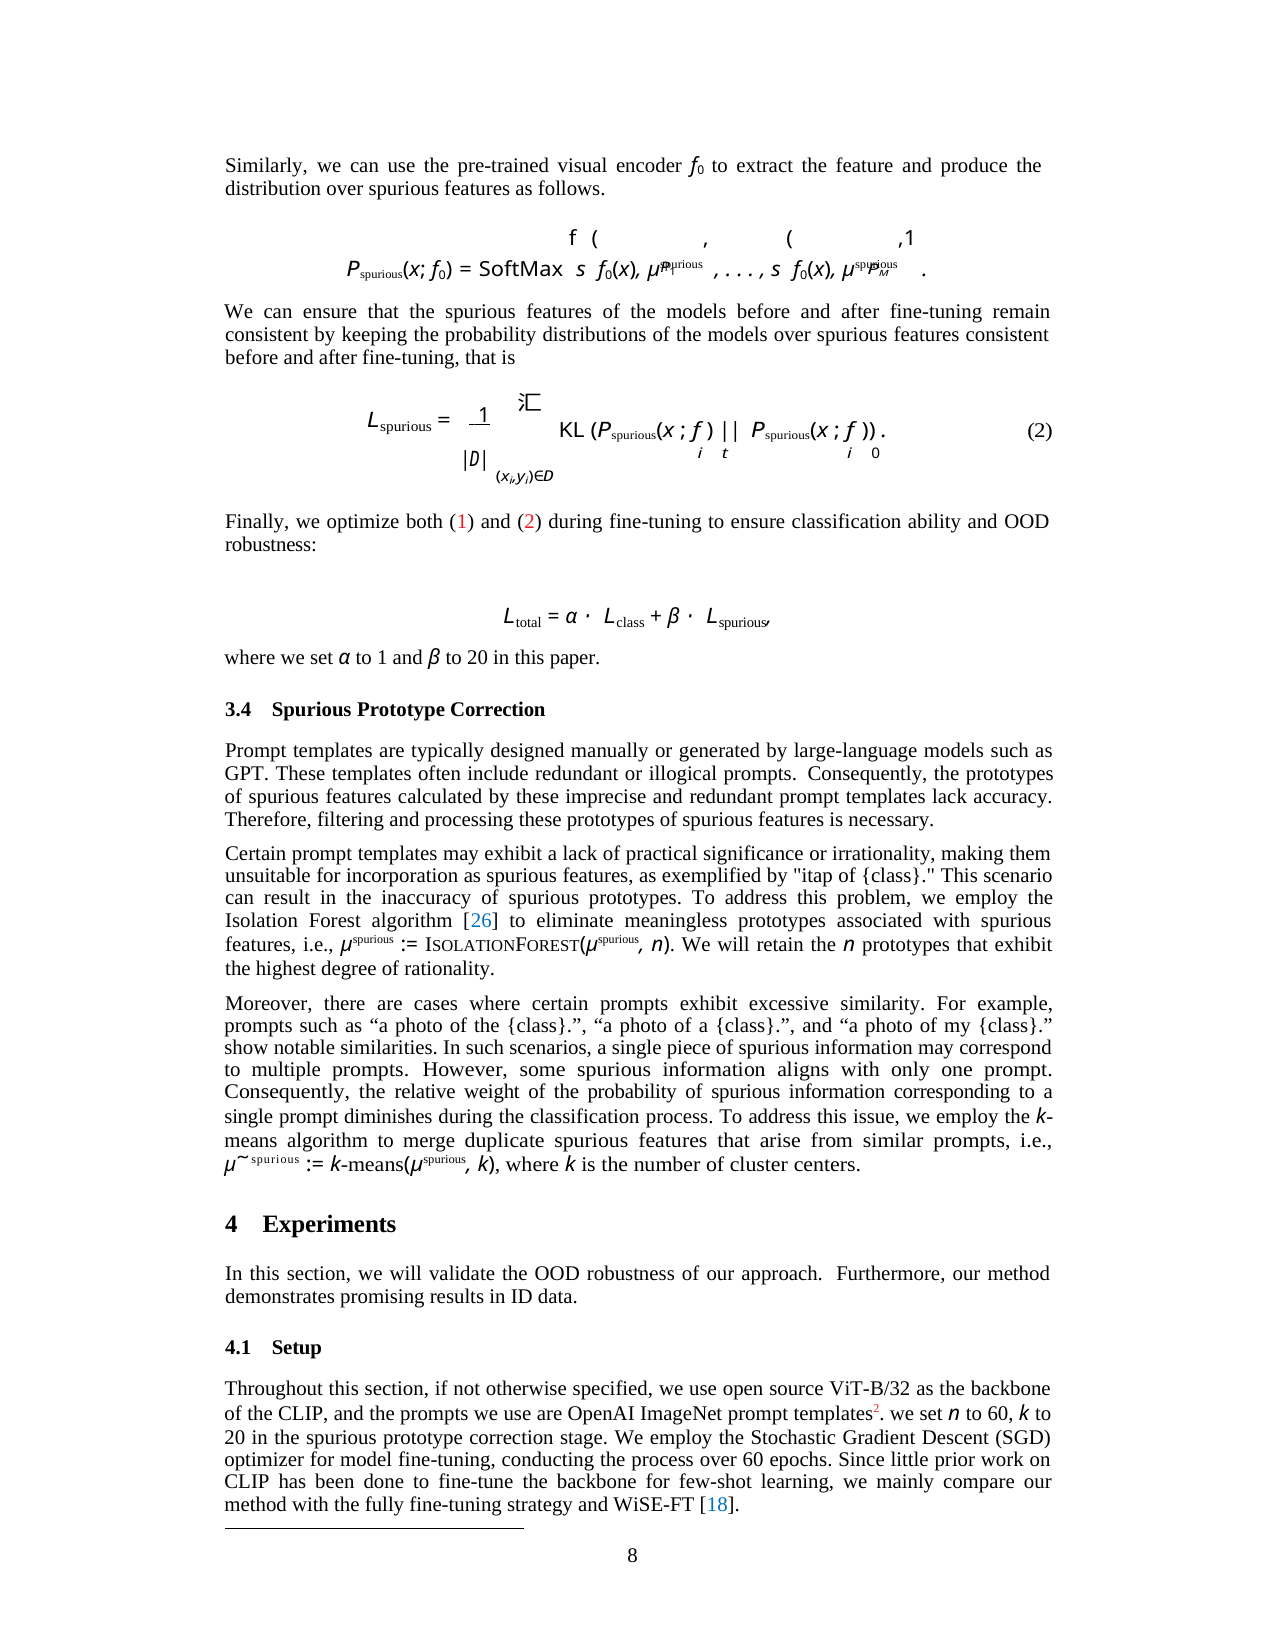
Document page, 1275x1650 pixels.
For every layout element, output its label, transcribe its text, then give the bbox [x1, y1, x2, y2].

subtitle Spurious Prototype Correction [225, 697, 1096, 721]
text Moreover, there are cases where certain prompts exhibit excessive similarity. For example, prompts such as “a photo of the {class}.”, “a photo of a {class}.”, and “a photo of my {class}.” show notable similarities. In such scenarios, a single piece of spurious information may correspond to multiple prompts. However, some spurious information aligns with only one prompt. Consequently, the relative weight of the probability of spurious information corresponding to a single prompt diminishes during the classification process. To address this issue, we employ the k-means algorithm to merge duplicate spurious features that arise from similar prompts, i.e., µ˜spurious := k-means(µspurious, k), where k is the number of cluster centers. [224, 992, 1053, 1178]
text (xi,yi)∈D [496, 466, 568, 488]
text We can ensure that the spurious features of the models before and after fine-tuning remain consistent by keeping the probability distributions of the models over spurious features consistent before and after fine-tuning, that is [224, 300, 1050, 369]
text 1 [179, 406, 490, 426]
text In this section, we will validate the OOD robustness of our approach. Furthermore, our method demonstrates promising results in ID data. [225, 1262, 1050, 1308]
text |D| [179, 447, 489, 471]
text Finally, we optimize both (1) and (2) during fine-tuning to ensure classification ability and OOD robustness: [225, 511, 1050, 556]
text Ltotal = α · Lclass + β · Lspurious, [179, 601, 1096, 633]
text Prompt templates are typically designed manually or generated by large-language models such as GPT. These templates often include redundant or illogical prompts. Consequently, the prototypes of spurious features calculated by these imprecise and redundant prompt templates lack accuracy. Therefore, filtering and processing these prototypes of spurious features is necessary. [224, 740, 1054, 831]
subtitle Setup [225, 1334, 1096, 1359]
text Certain prompt templates may exhibit a lack of practical significance or irrationality, making them unsuitable for incorporation as spurious features, as exemplified by "itap of {class}." This scenario can result in the inaccuracy of spurious prototypes. To address this problem, we employ the Isolation Forest algorithm [26] to eliminate meaningless prototypes associated with spurious features, i.e., µspurious := ISOLATIONFOREST(µspurious, n). We will retain the n prototypes that exhibit the highest degree of rationality. [225, 843, 1053, 980]
text i t i 0 [697, 447, 1096, 461]
text Throughout this section, if not otherwise specified, we use open source ViT-B/32 as the backbone of the CLIP, and the prompts we use are OpenAI ImageNet prompt templates2. we set n to 60, k to 20 in the spurious prototype correction stage. We employ the Stochastic Gradient Descent (SGD) optimizer for model fine-tuning, conducting the process over 60 epochs. Since little prior work on CLIP has been done to fine-tune the backbone for few-shot learning, we mainly compare our method with the fully fine-tuning strategy and WiSE-FT [18]. [224, 1377, 1052, 1516]
text where we set α to 1 and β to 20 in this paper. [224, 642, 1096, 671]
text 汇 KL (Pspurious(x ; f ) || Pspurious(x ; f )) . (2) [517, 411, 1096, 444]
text Pspurious(x; f0) = SoftMax fs (f0(x), µspurious, , . . . , s (f0(x), µspurious,1 . [179, 223, 1096, 283]
text Similarly, we can use the pre-trained visual encoder f0 to extract the feature and produce the distribution over spurious features as follows. [225, 151, 1050, 200]
subtitle Experiments [225, 1209, 1096, 1238]
